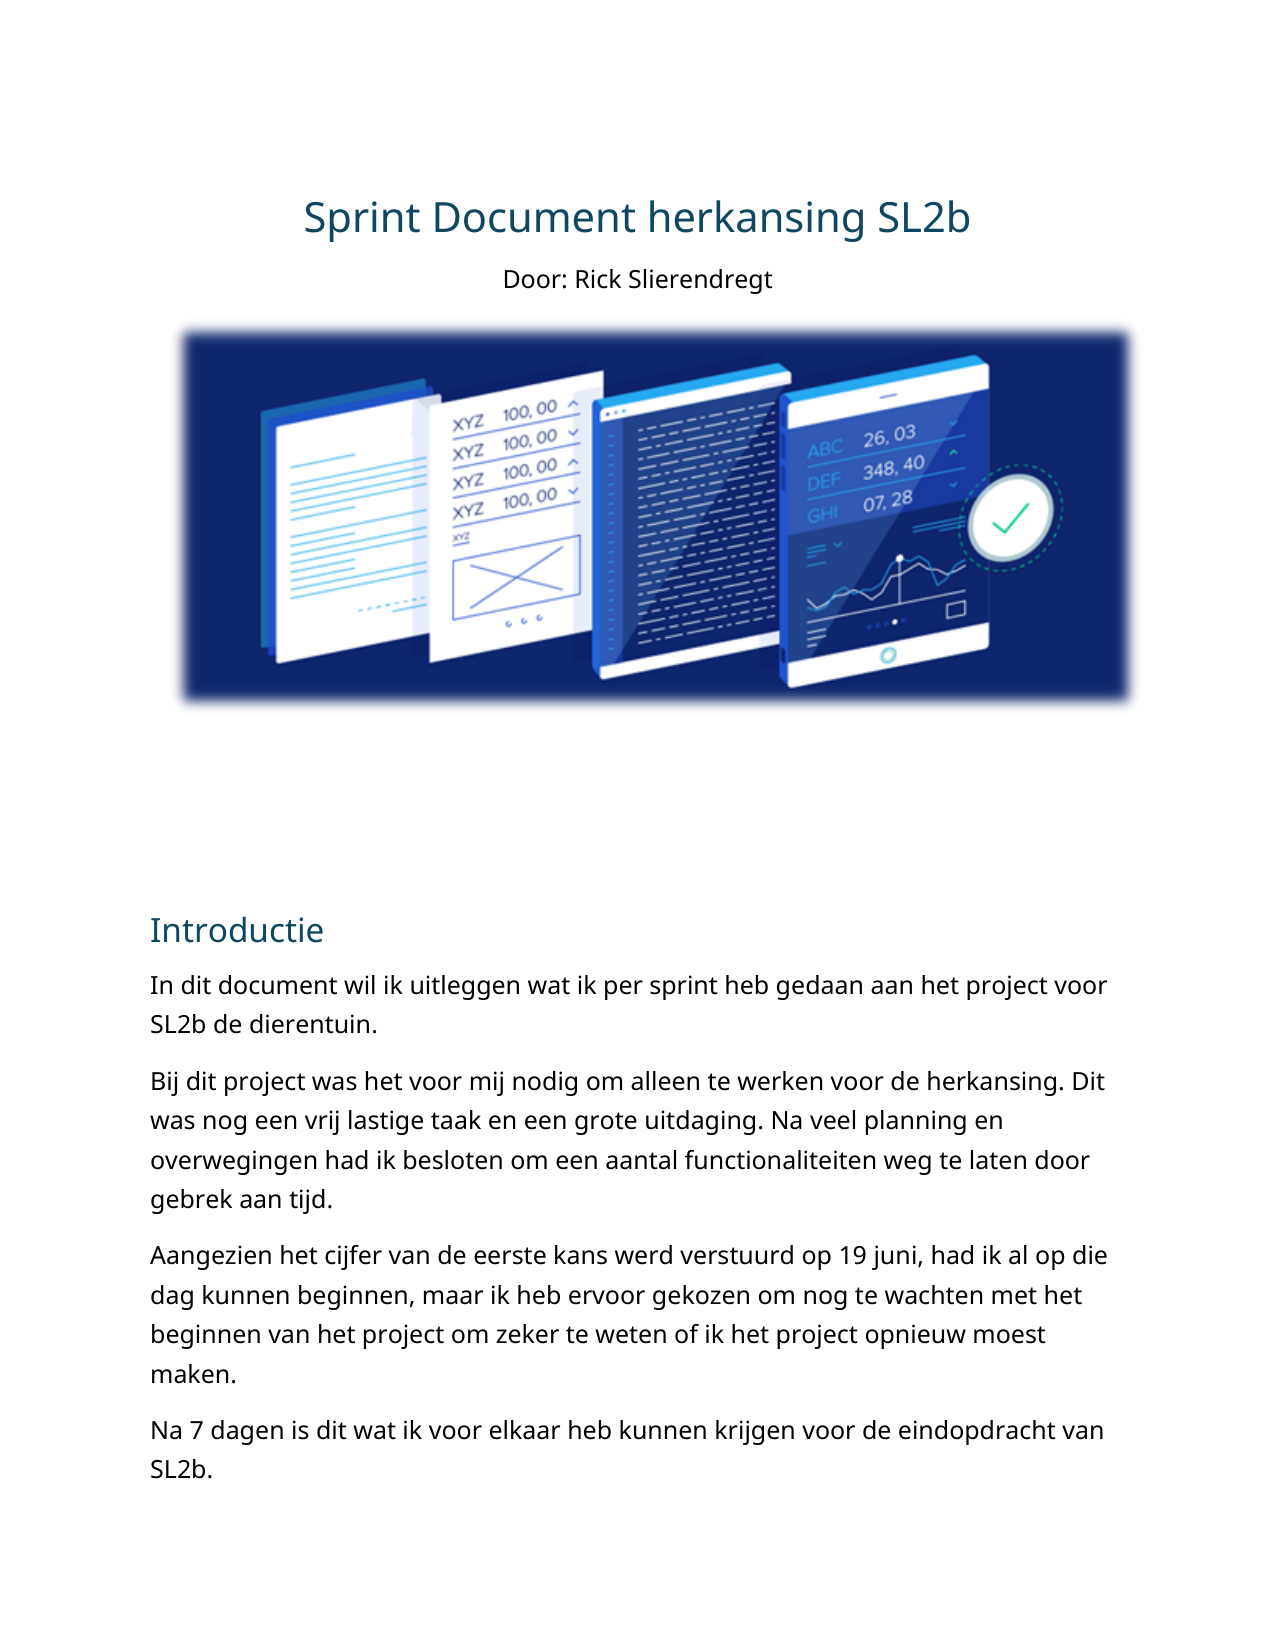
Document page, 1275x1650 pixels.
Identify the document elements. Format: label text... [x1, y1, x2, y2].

text In dit document wil ik uitleggen wat ik per sprint heb gedaan aan het project voor SL2b de dierentuin. [150, 968, 1125, 1041]
subtitle Sprint Document herkansing SL2b [150, 187, 1125, 244]
text Aangezien het cijfer van de eerste kans werd verstuurd op 19 juni, had ik al op die dag kunnen beginnen, maar ik heb ervoor gekozen om nog te wachten met het beginnen van het project om zeker te weten of ik het project opnieuw moest maken. [150, 1238, 1125, 1390]
text Na 7 dagen is dit wat ik voor elkaar heb kunnen krijgen voor de eindopdracht van SL2b. [150, 1412, 1125, 1486]
subtitle Introductie [150, 907, 1125, 952]
text Door: Rick Slierendregt [150, 262, 1125, 296]
text Bij dit project was het voor mij nodig om alleen te werken voor de herkansing. Dit was nog een vrij lastige taak en een grote uitdaging. Na veel planning en overwegingen had ik besloten om een aantal functionaliteiten weg te laten door gebrek aan tijd. [150, 1063, 1125, 1216]
